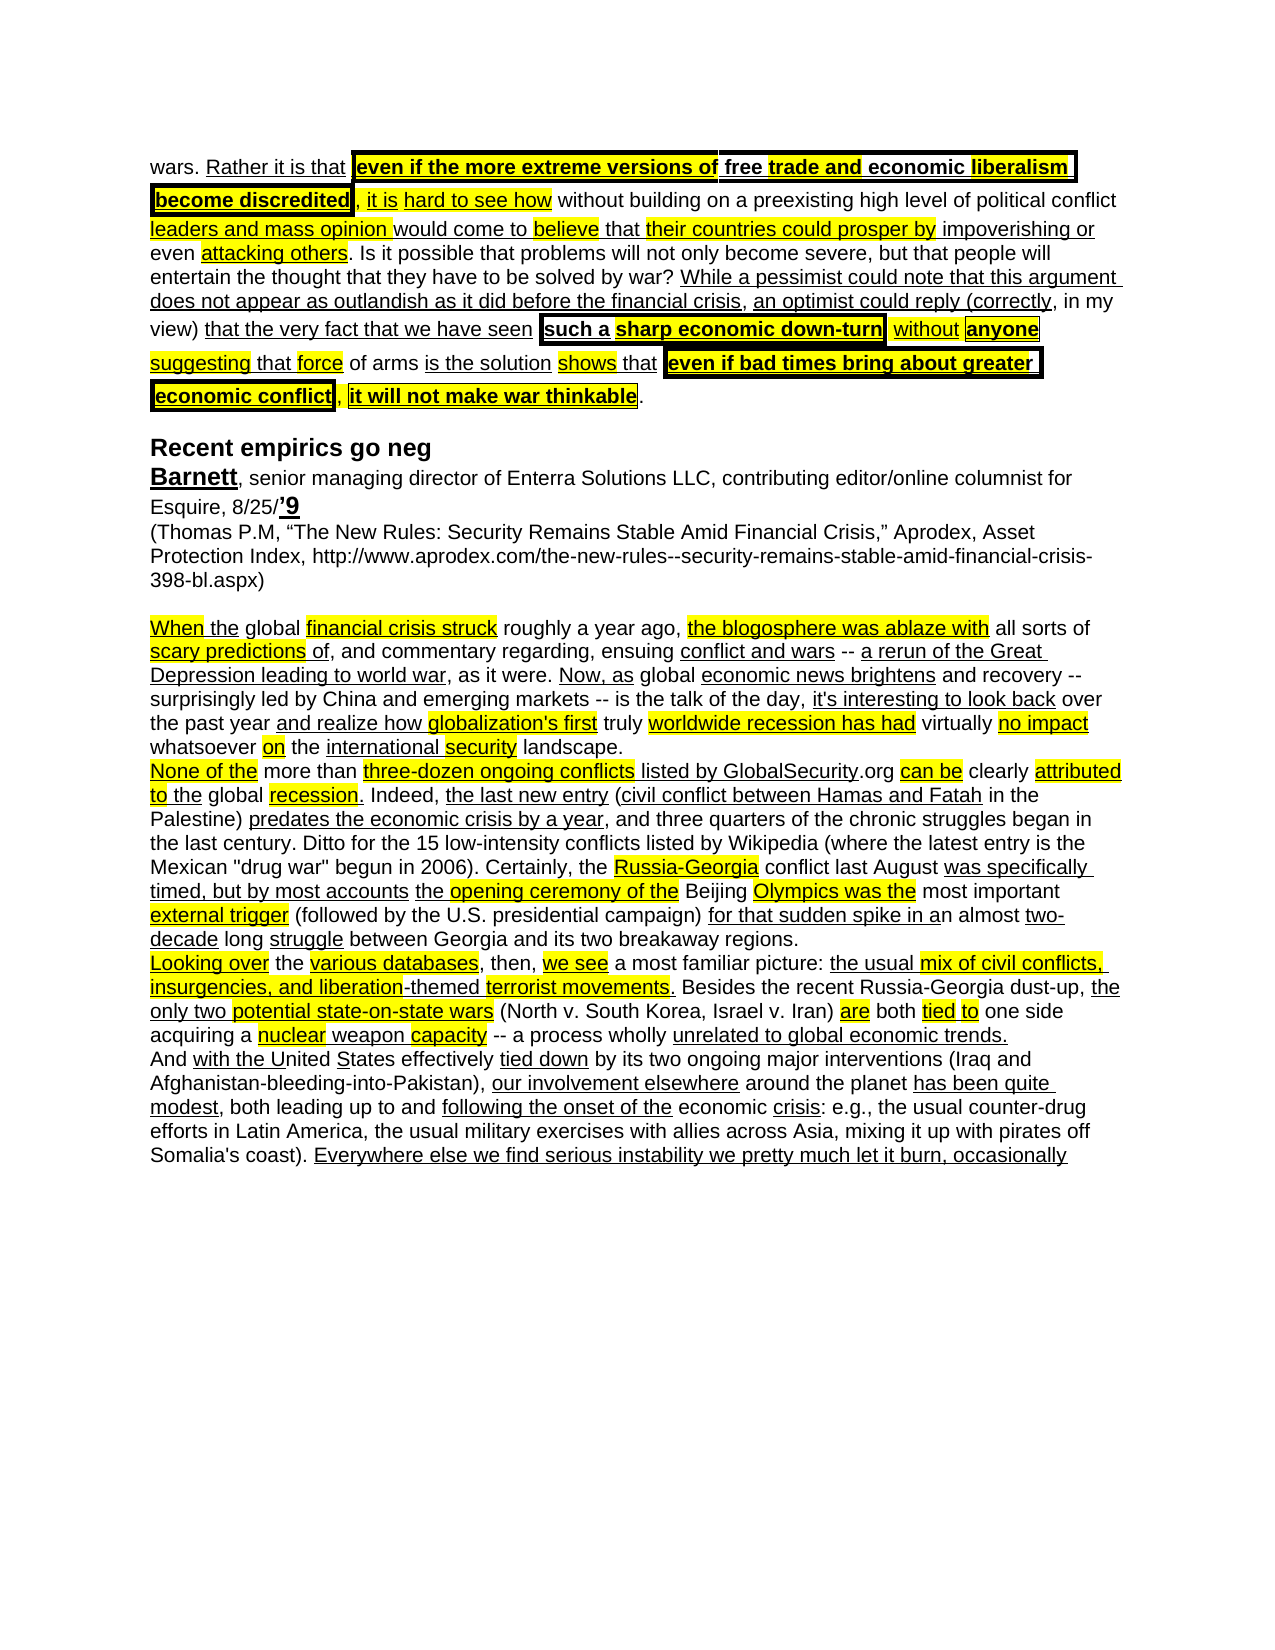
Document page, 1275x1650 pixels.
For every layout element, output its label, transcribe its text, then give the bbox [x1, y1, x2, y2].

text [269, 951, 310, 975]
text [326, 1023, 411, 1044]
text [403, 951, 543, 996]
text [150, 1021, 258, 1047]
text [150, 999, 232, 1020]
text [150, 150, 1125, 412]
text Looking over the various databases, then, we see a most familiar picture: the usual mix of civil conflicts, insurgencies, and liberation-themed terrorist movements. Besides the recent Russia-Georgia dust-up, the only two potential state-on-state wars (North v. South Korea, Israel v. Iran) are both tied to one side acquiring a nuclear weapon capacity -- a process wholly unrelated to global economic trends. [487, 951, 1125, 1047]
text None of the more than three-dozen ongoing conflicts listed by GlobalSecurity.org can be clearly attributed to the global recession. Indeed, the last new entry (civil conflict between Hamas and Fatah in the Palestine) predates the economic crisis by a year, and three quarters of the chronic struggles began in the last century. Ditto for the 15 low-intensity conflicts listed by Wikipedia (where the latest entry is the Mexican "drug war" begun in 2006). Certainly, the Russia-Georgia conflict last August was specifically timed, but by most accounts the opening ceremony of the Beijing Olympics was the most important external trigger (followed by the U.S. presidential campaign) for that sudden spike in an almost two-decade long struggle between Georgia and its two breakaway regions. [150, 759, 1125, 951]
text Barnett, senior managing director of Enterra Solutions LLC, contributing editor/online columnist for Esquire, 8/25/’9 [150, 462, 1125, 519]
subtitle Recent empirics go neg [150, 433, 1125, 462]
text (Thomas P.M, “The New Rules: Security Remains Stable Amid Financial Crisis,” Aprodex, Asset Protection Index, http://www.aprodex.com/the-new-rules--security-remains-stable-amid-financial-crisis-398-bl.aspx) [150, 519, 1125, 591]
text When the global financial crisis struck roughly a year ago, the blogosphere was ablaze with all sorts of scary predictions of, and commentary regarding, ensuing conflict and wars -- a rerun of the Great Depression leading to world war, as it were. Now, as global economic news brightens and recovery -- surprisingly led by China and emerging markets -- is the talk of the day, it's interesting to look back over the past year and realize how globalization's first truly worldwide recession has had virtually no impact whatsoever on the international security landscape. [150, 615, 1125, 759]
text And with the United States effectively tied down by its two ongoing major interventions (Iraq and Afghanistan-bleeding-into-Pakistan), our involvement elsewhere around the planet has been quite modest, both leading up to and following the onset of the economic crisis: e.g., the usual counter-drug efforts in Latin America, the usual military exercises with allies across Asia, mixing it up with pirates off Somalia's coast). Everywhere else we find serious instability we pretty much let it burn, occasionally [150, 1047, 1125, 1166]
